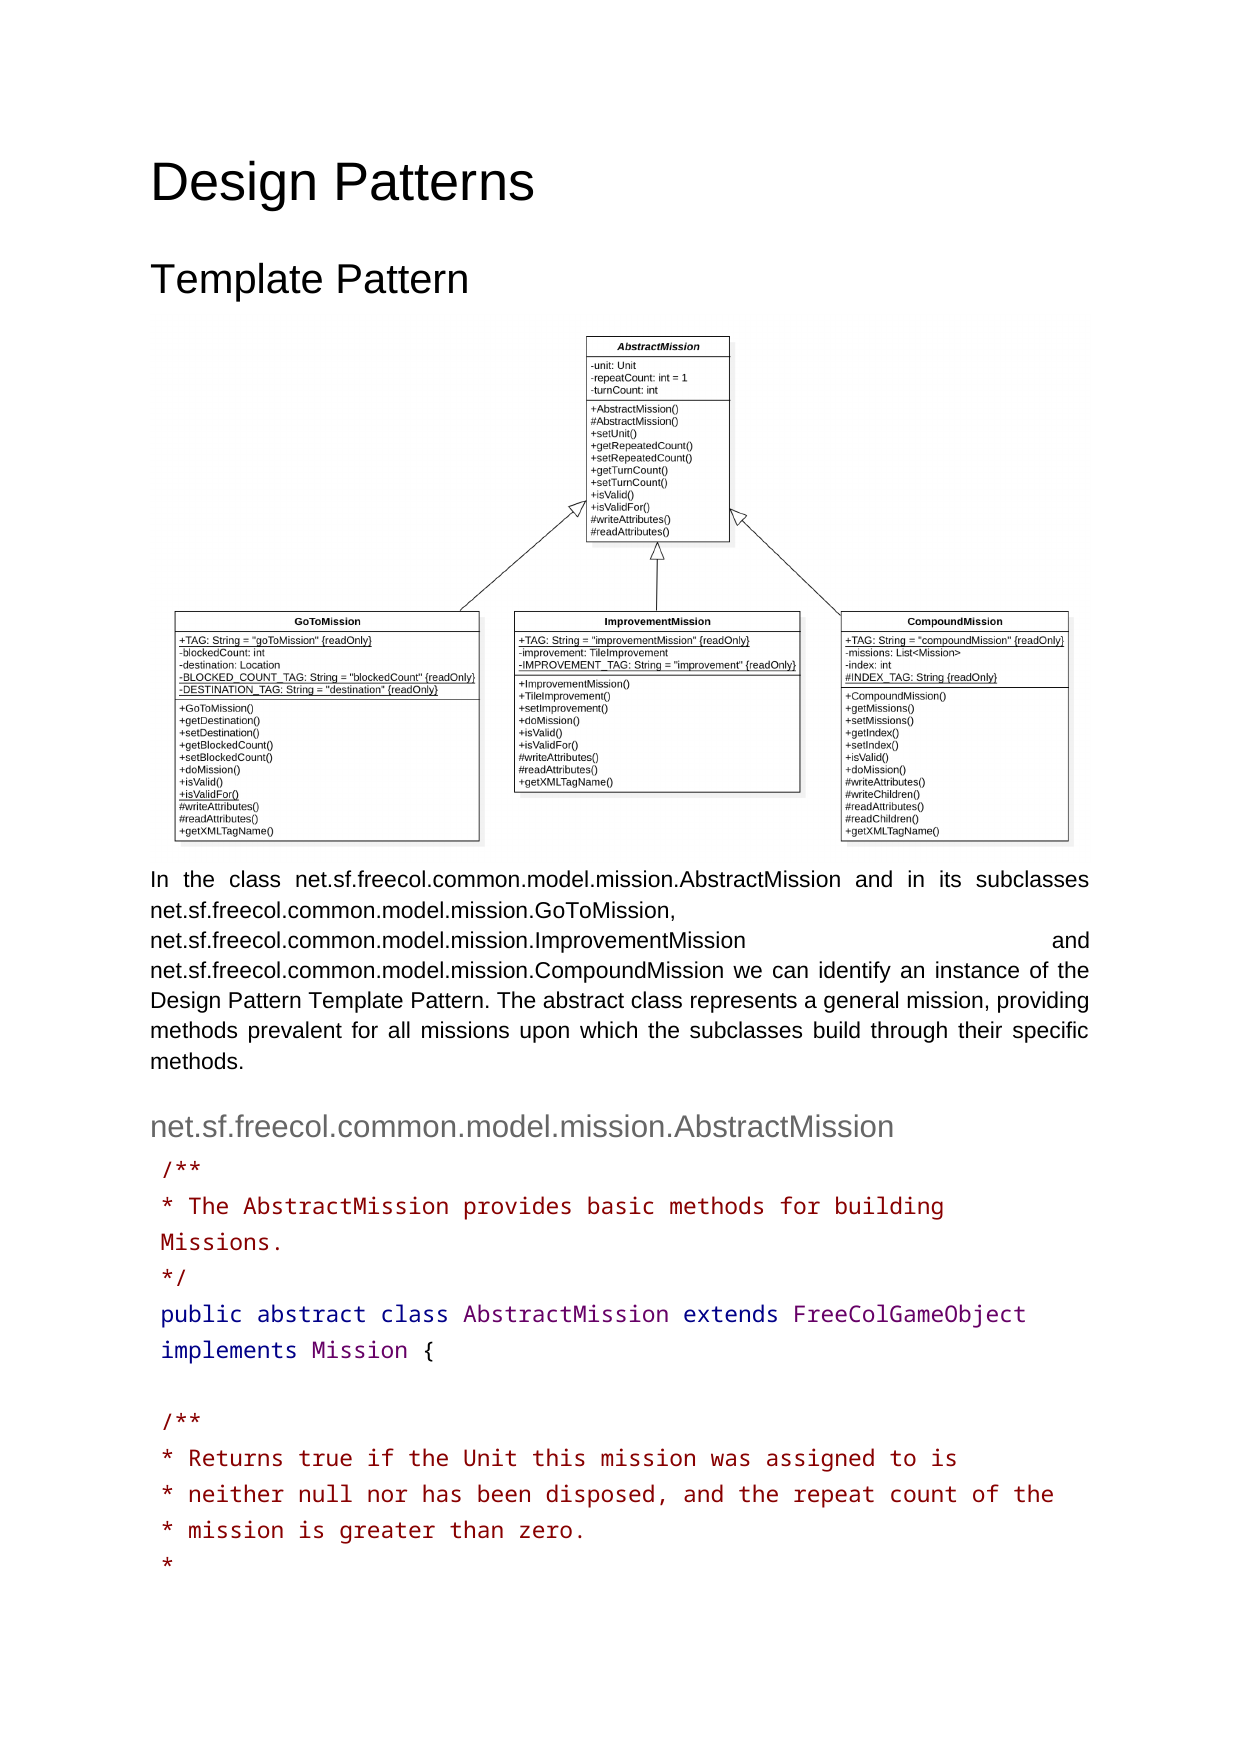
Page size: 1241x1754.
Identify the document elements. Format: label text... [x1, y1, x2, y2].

text In the class net.sf.freecol.common.model.mission.AbstractMission and in its subclasses net.sf.freecol.common.model.mission.GoToMission, net.sf.freecol.common.model.mission.ImprovementMission and net.sf.freecol.common.model.mission.CompoundMission we can identify an instance of the Design Pattern Template Pattern. The abstract class represents a general mission, providing methods prevalent for all missions upon which the subclasses build through their specific methods. [150, 866, 1090, 1074]
subtitle Template Pattern [150, 254, 1090, 302]
picture [150, 314, 1091, 863]
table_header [150, 1144, 1091, 1591]
subtitle net.sf.freecol.common.model.mission.AbstractMission [150, 1108, 1090, 1144]
title Design Patterns [150, 150, 1090, 212]
